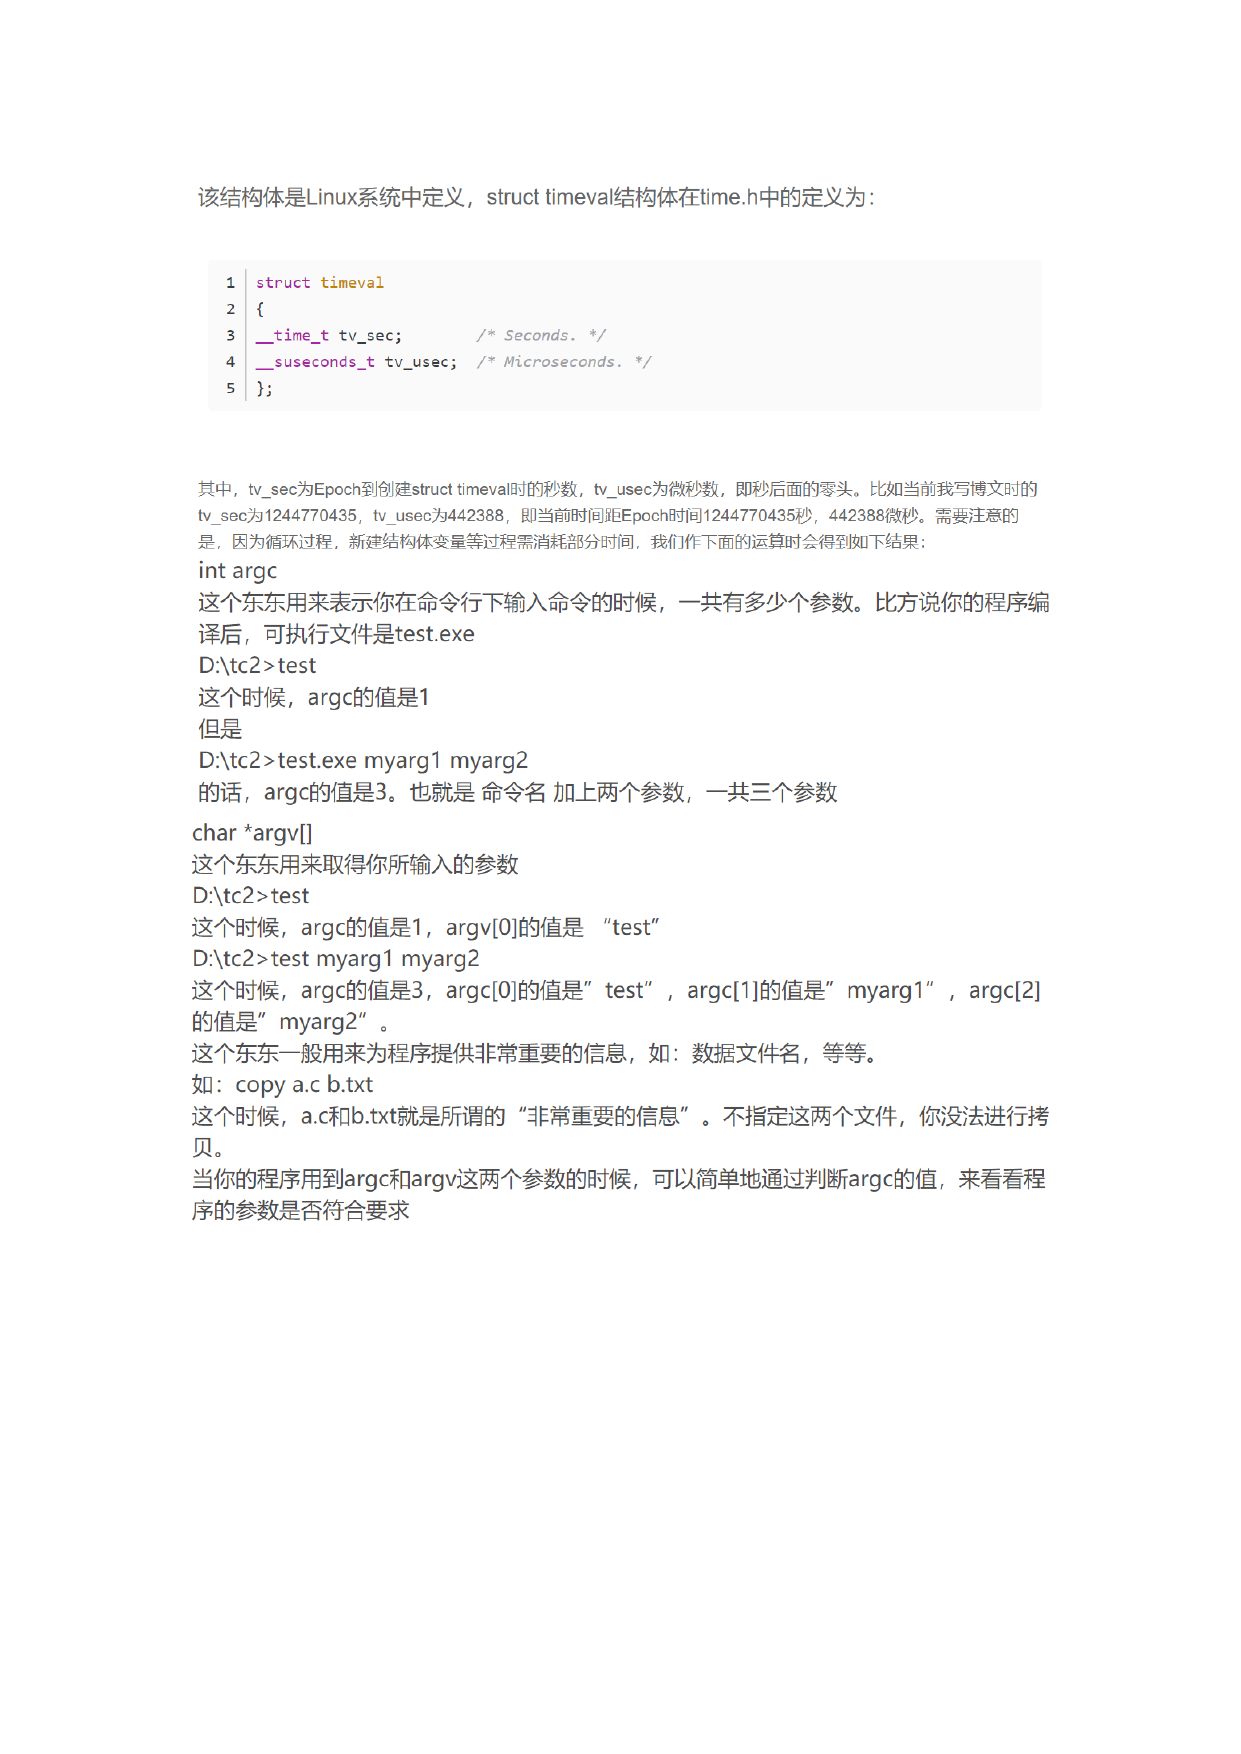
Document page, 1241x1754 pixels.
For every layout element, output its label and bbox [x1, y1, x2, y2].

picture [187, 812, 1053, 1223]
picture [187, 552, 1053, 808]
picture [187, 162, 1053, 549]
